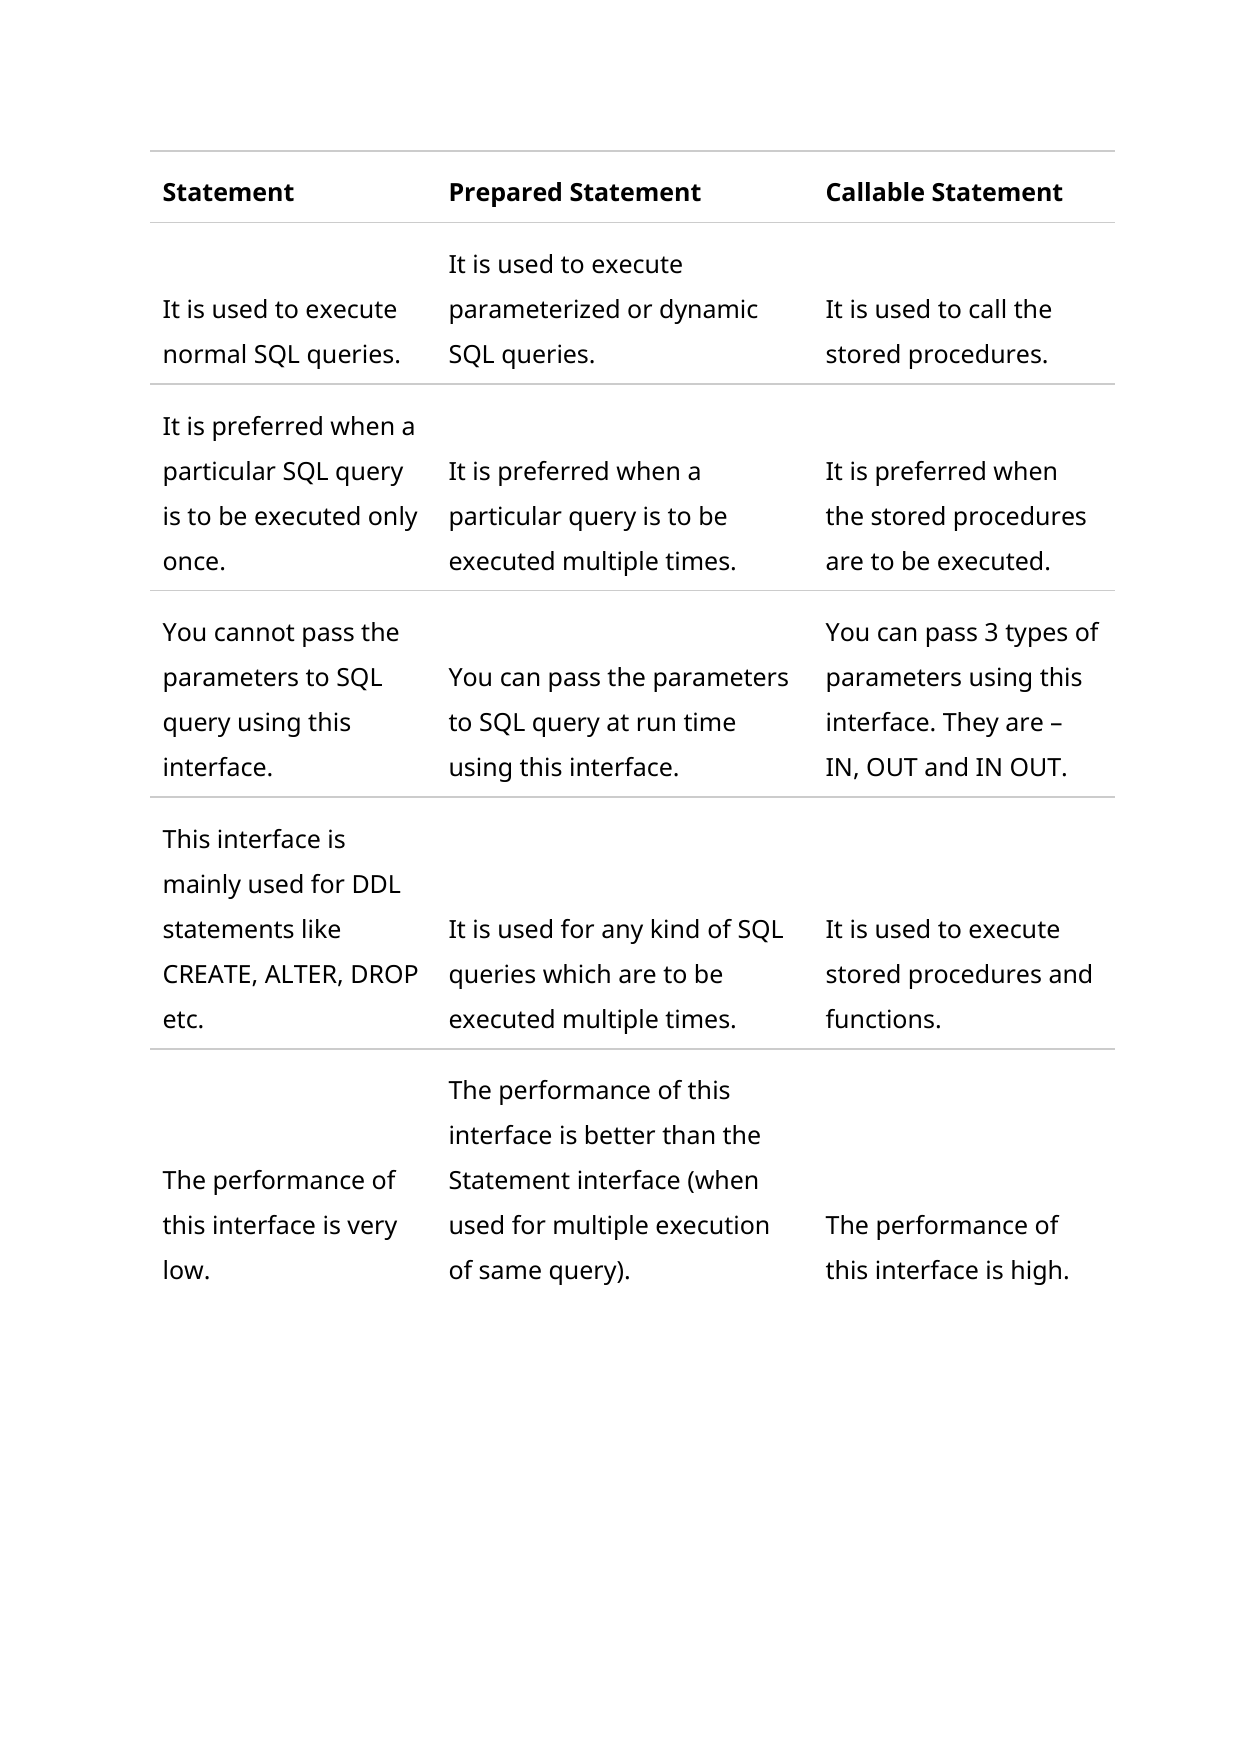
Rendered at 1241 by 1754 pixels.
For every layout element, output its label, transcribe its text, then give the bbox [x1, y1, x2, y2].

table_header Statement [150, 152, 436, 222]
table_cell It is used to execute stored procedures and functions. [813, 798, 1115, 1048]
table_cell The performance of this interface is high. [813, 1050, 1115, 1299]
table_cell You cannot pass the parameters to SQL query using this interface. [150, 591, 436, 796]
table_cell It is preferred when a particular query is to be executed multiple times. [436, 385, 813, 590]
table_cell You can pass 3 types of parameters using this interface. They are – IN, OUT and IN OUT. [813, 591, 1115, 796]
table_cell It is used for any kind of SQL queries which are to be executed multiple times. [436, 798, 813, 1048]
table_cell It is preferred when the stored procedures are to be executed. [813, 385, 1115, 590]
table_cell It is used to execute normal SQL queries. [150, 223, 436, 383]
table_header Prepared Statement [436, 152, 813, 222]
table_cell You can pass the parameters to SQL query at run time using this interface. [436, 591, 813, 796]
table_cell The performance of this interface is very low. [150, 1050, 436, 1299]
table_cell This interface is mainly used for DDL statements like CREATE, ALTER, DROP etc. [150, 798, 436, 1048]
table_cell It is used to execute parameterized or dynamic SQL queries. [436, 223, 813, 383]
table_cell It is used to call the stored procedures. [813, 223, 1115, 383]
table_cell The performance of this interface is better than the Statement interface (when used for multiple execution of same query). [436, 1050, 813, 1299]
table_cell It is preferred when a particular SQL query is to be executed only once. [150, 385, 436, 590]
table_header Callable Statement [813, 152, 1115, 222]
